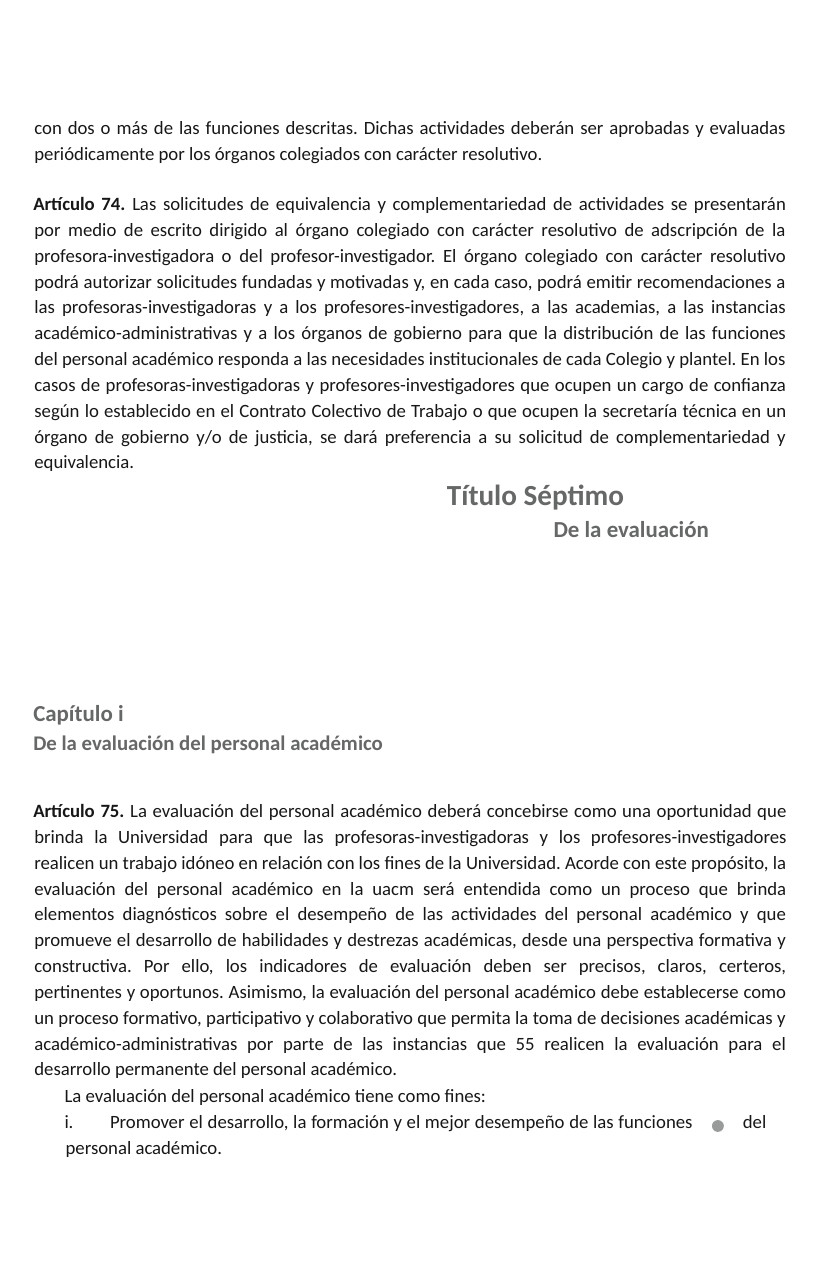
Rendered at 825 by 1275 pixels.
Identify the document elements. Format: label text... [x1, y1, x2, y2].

subtitle Capítulo i [33, 699, 791, 727]
text De la evaluación [139, 516, 709, 543]
text Artículo 74. Las solicitudes de equivalencia y complementariedad de actividades se presentarán por medio de escrito dirigido al órgano colegiado con carácter resolutivo de adscripción de la profesora-investigadora o del profesor-investigador. El órgano colegiado con carácter resolutivo podrá autorizar solicitudes fundadas y motivadas y, en cada caso, podrá emitir recomendaciones a las profesoras-investigadoras y a los profesores-investigadores, a las academias, a las instancias académico-administrativas y a los órganos de gobierno para que la distribución de las funciones del personal académico responda a las necesidades institucionales de cada Colegio y plantel. En los casos de profesoras-investigadoras y profesores-investigadores que ocupen un cargo de confianza según lo establecido en el Contrato Colectivo de Trabajo o que ocupen la secretaría técnica en un órgano de gobierno y/o de justicia, se dará preferencia a su solicitud de complementariedad y equivalencia. [33, 192, 787, 473]
list Promover el desarrollo, la formación y el mejor desempeño de las funciones del personal académico. [64, 1110, 787, 1159]
subtitle De la evaluación del personal académico [33, 730, 791, 755]
text Artículo 75. La evaluación del personal académico deberá concebirse como una oportunidad que brinda la Universidad para que las profesoras-investigadoras y los profesores-investigadores realicen un trabajo idóneo en relación con los fines de la Universidad. Acorde con este propósito, la evaluación del personal académico en la uacm será entendida como un proceso que brinda elementos diagnósticos sobre el desempeño de las actividades del personal académico y que promueve el desarrollo de habilidades y destrezas académicas, desde una perspectiva formativa y constructiva. Por ello, los indicadores de evaluación deben ser precisos, claros, certeros, pertinentes y oportunos. Asimismo, la evaluación del personal académico debe establecerse como un proceso formativo, participativo y colaborativo que permita la toma de decisiones académicas y académico-administrativas por parte de las instancias que 55 realicen la evaluación para el desarrollo permanente del personal académico. [33, 799, 787, 1080]
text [33, 116, 787, 165]
text La evaluación del personal académico tiene como fines: [64, 1084, 787, 1107]
text Título Séptimo [447, 477, 791, 512]
